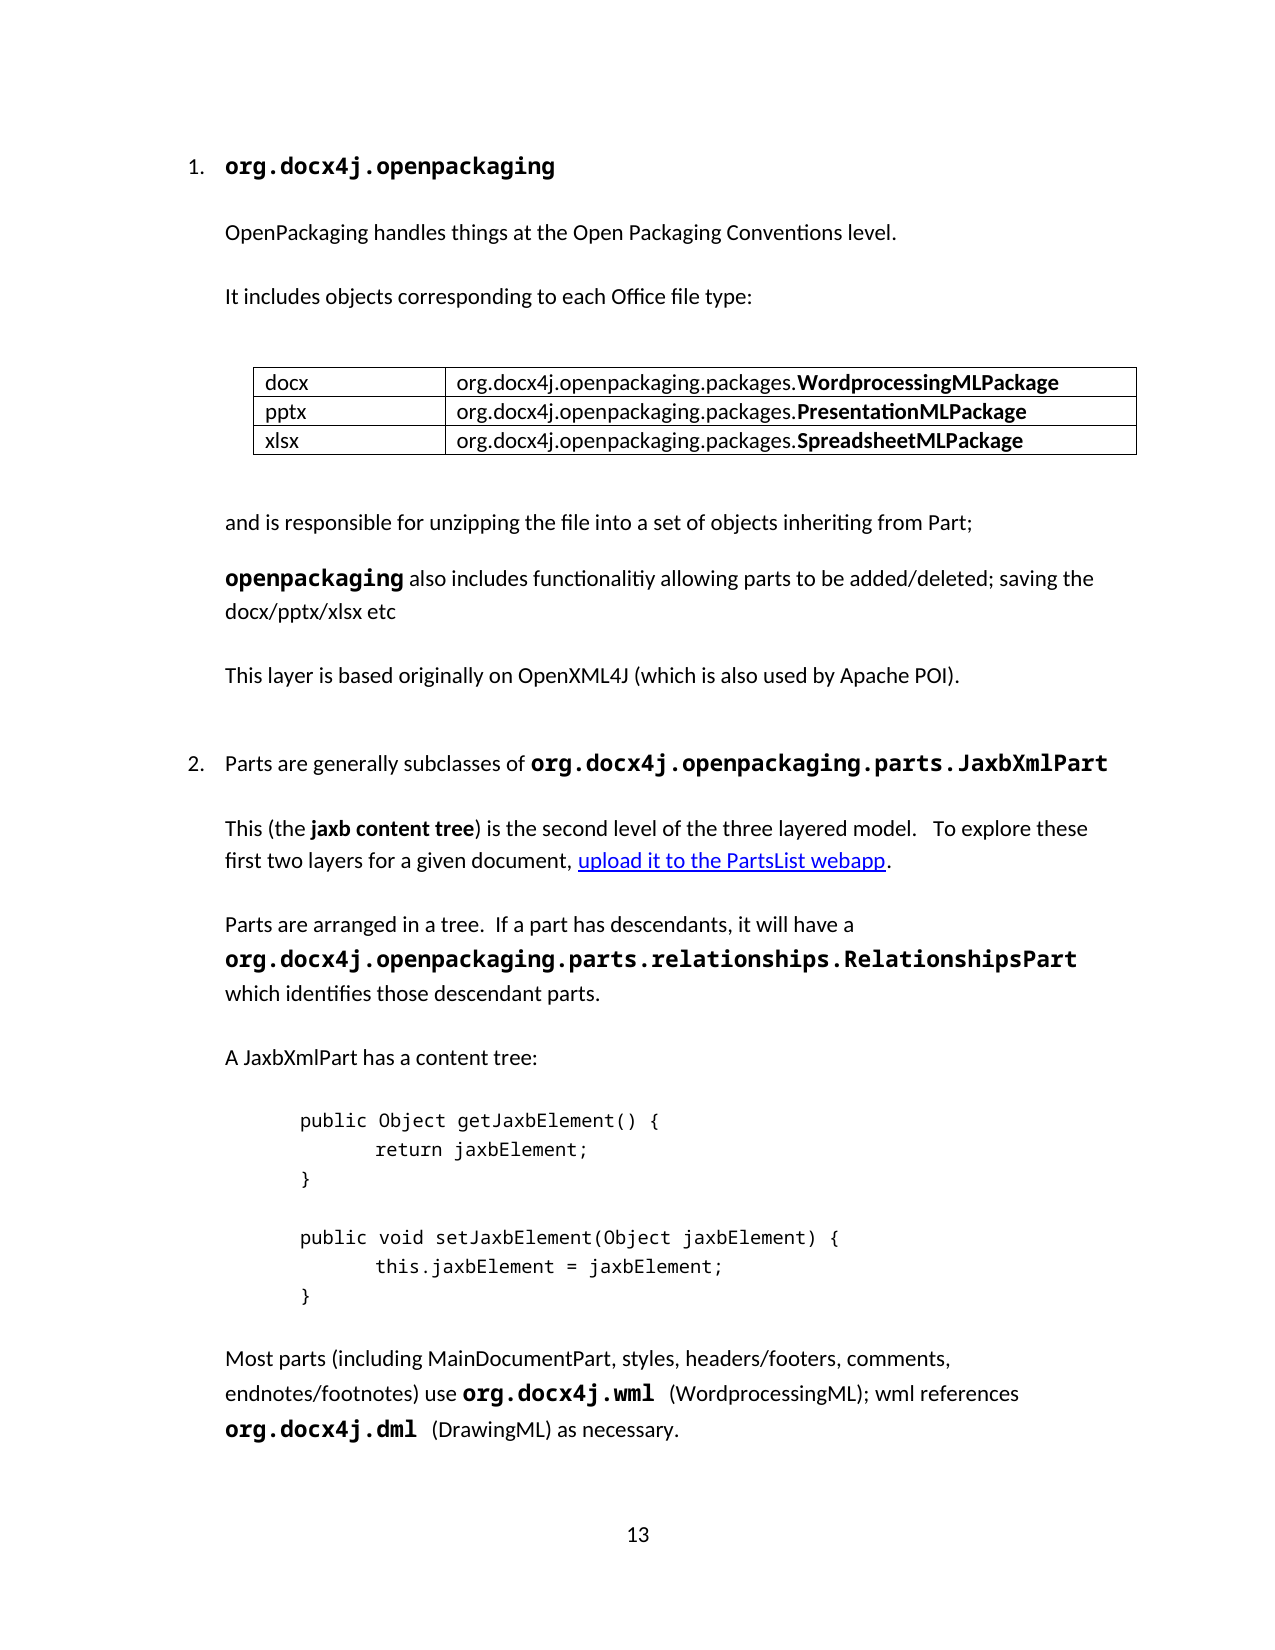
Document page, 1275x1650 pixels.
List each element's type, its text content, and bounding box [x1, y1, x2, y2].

table_cell org.docx4j.openpackaging.packages.SpreadsheetMLPackage [446, 426, 1136, 454]
table_header docx [254, 368, 445, 396]
table_cell xlsx [254, 426, 445, 454]
list org.docx4j.openpackaging OpenPackaging handles things at the Open Packaging Conventions level. It includes objects corresponding to each Office file type: [187, 150, 1125, 310]
table_cell org.docx4j.openpackaging.packages.PresentationMLPackage [446, 397, 1136, 425]
list Parts are generally subclasses of org.docx4j.openpackaging.parts.JaxbXmlPart This (the jaxb content tree) is the second level of the three layered model. To explore these first two layers for a given document, upload it to the PartsList webapp. Parts are arranged in a tree. If a part has descendants, it will have a org.docx4j.openpackaging.parts.relationships.RelationshipsPart which identifies those descendant parts. A JaxbXmlPart has a content tree: public Object getJaxbElement() { return jaxbElement; } public void setJaxbElement(Object jaxbElement) { this.jaxbElement = jaxbElement; } [187, 746, 1125, 1340]
text openpackaging also includes functionalitiy allowing parts to be added/deleted; saving the docx/pptx/xlsx etc This layer is based originally on OpenXML4J (which is also used by Apache POI). [225, 561, 1125, 721]
table_cell pptx [254, 397, 445, 425]
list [225, 1344, 1125, 1477]
table_header org.docx4j.openpackaging.packages.WordprocessingMLPackage [446, 368, 1136, 396]
text and is responsible for unzipping the file into a set of objects inheriting from Part; [225, 508, 1125, 536]
